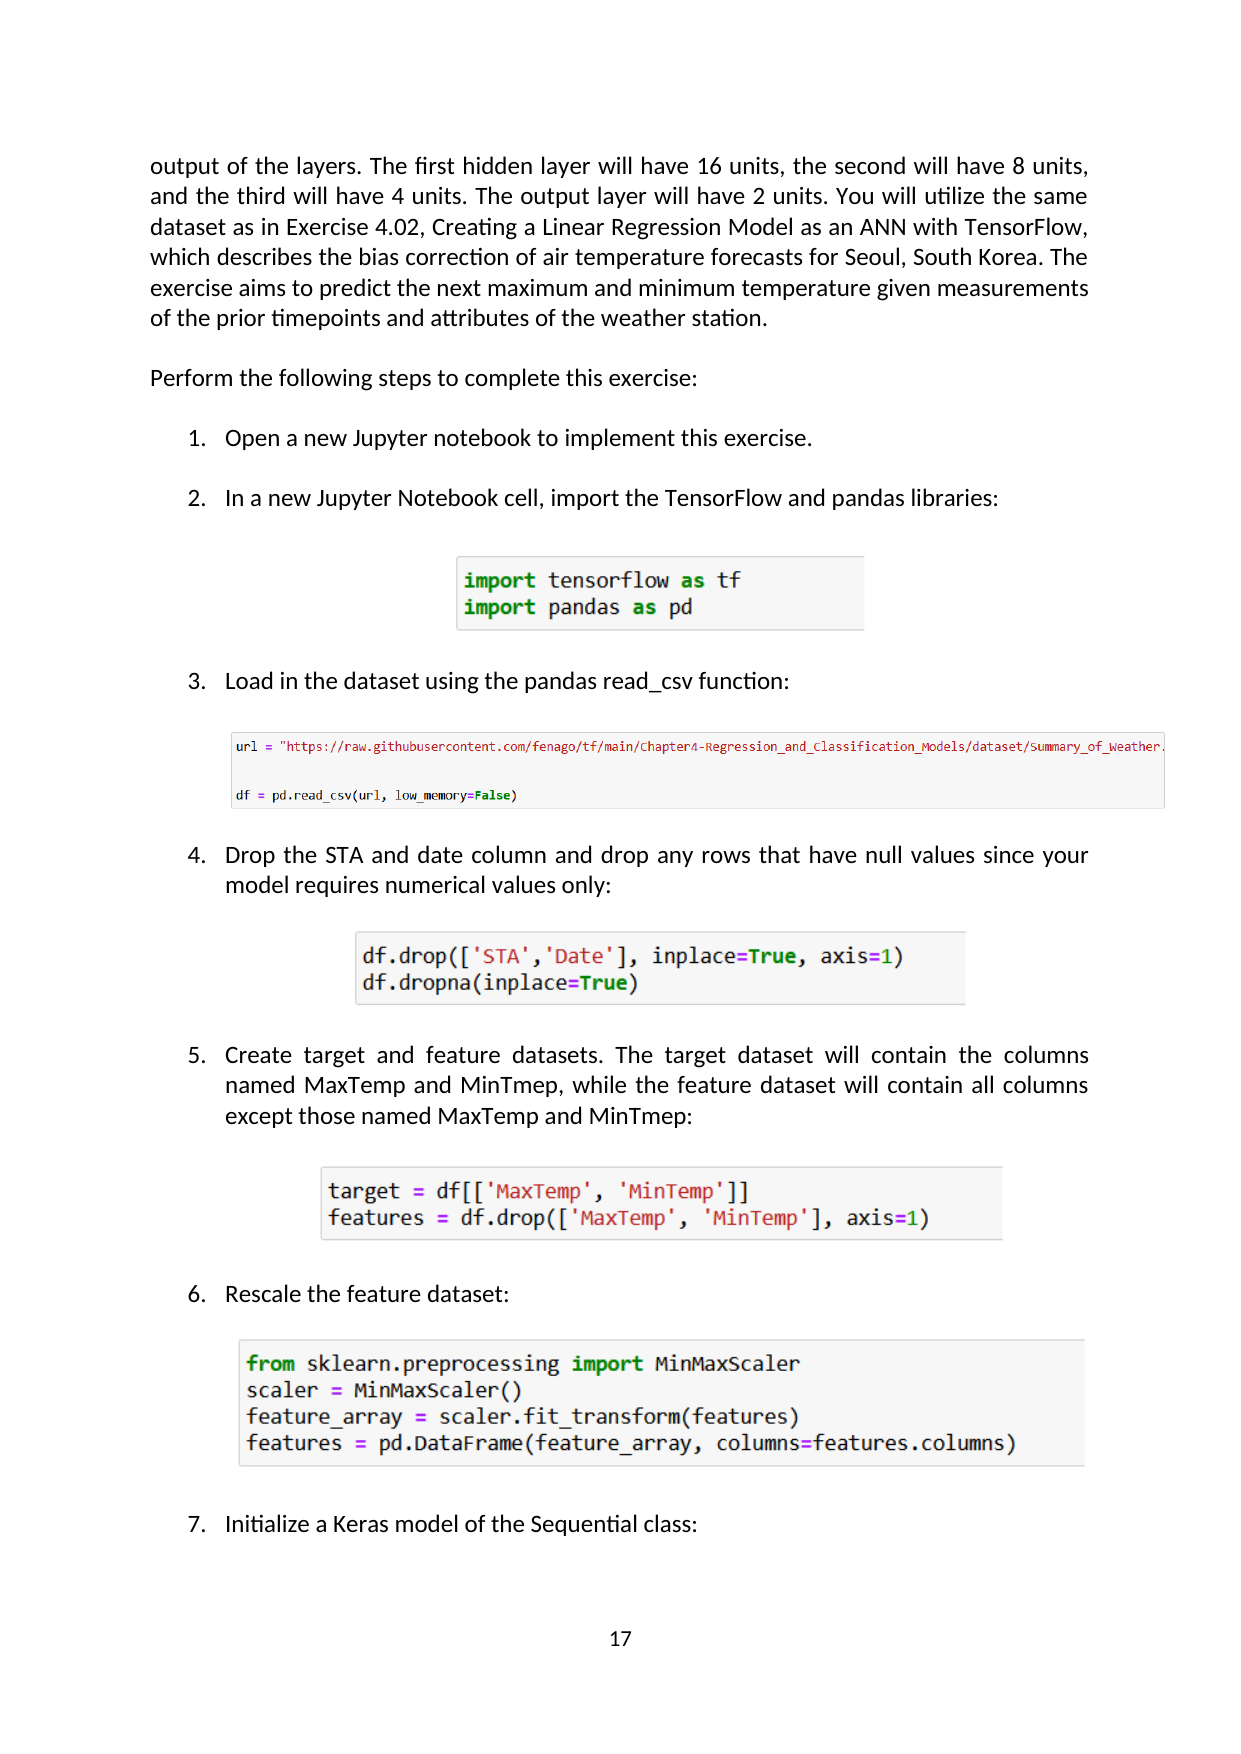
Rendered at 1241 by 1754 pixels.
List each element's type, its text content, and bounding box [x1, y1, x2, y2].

list Rescale the feature dataset: [187, 1278, 1090, 1308]
list Create target and feature datasets. The target dataset will contain the columns named MaxTemp and MinTmep, while the feature dataset will contain all columns except those named MaxTemp and MinTmep: [187, 1039, 1090, 1131]
picture [450, 541, 865, 637]
list In a new Jupyter Notebook cell, import the TensorFlow and pandas libraries: [187, 482, 1090, 512]
text Perform the following steps to complete this exercise: [150, 362, 1090, 393]
picture [312, 1159, 1003, 1248]
picture [230, 1337, 1085, 1478]
list Drop the STA and date column and drop any rows that have null values since your model requires numerical values only: [187, 839, 1090, 900]
picture [225, 725, 1166, 809]
list Open a new Jupyter notebook to implement this exercise. [187, 422, 1090, 452]
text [150, 150, 1090, 333]
list Initialize a Keras model of the Sequential class: [187, 1508, 1090, 1539]
picture [349, 929, 966, 1009]
list Load in the dataset using the pandas read_csv function: [187, 666, 1090, 696]
